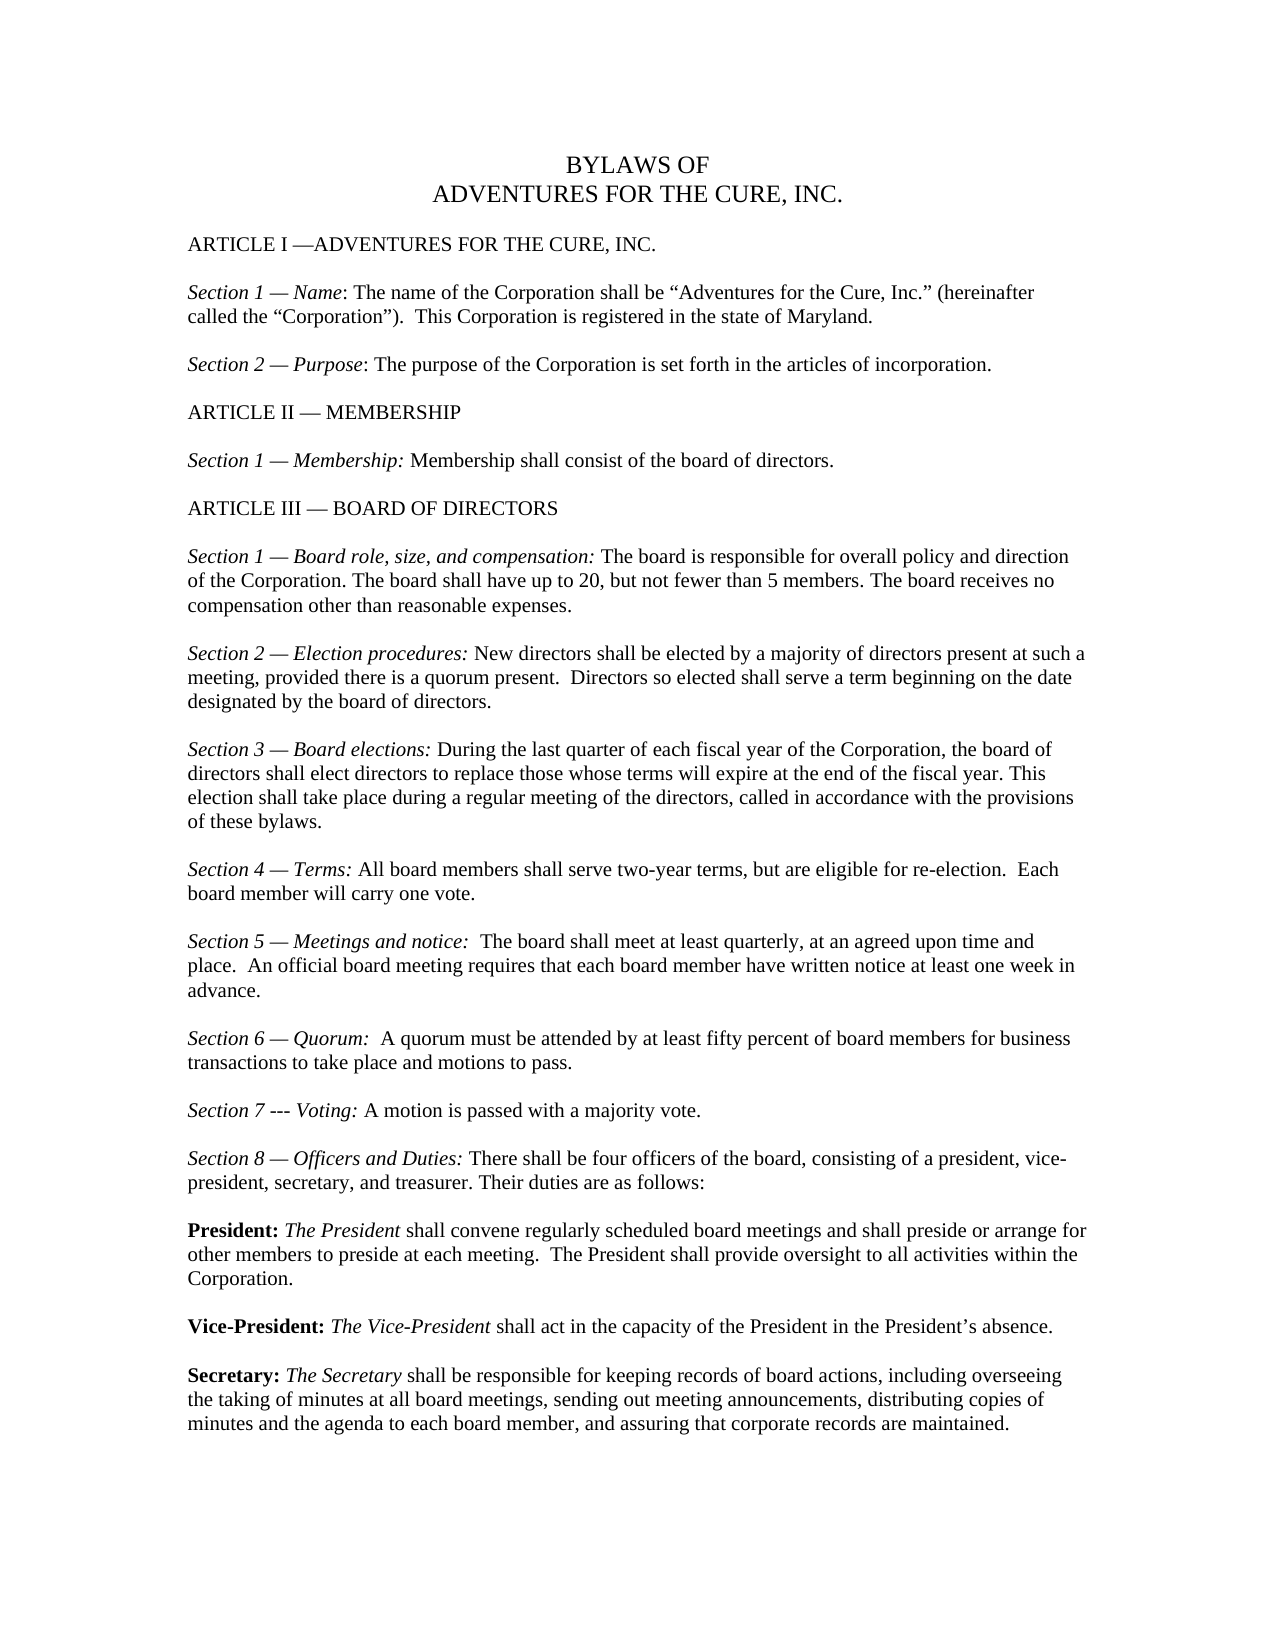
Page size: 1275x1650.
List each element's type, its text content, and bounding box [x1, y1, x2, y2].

text ARTICLE II — MEMBERSHIP [187, 400, 1087, 424]
text Section 3 — Board elections: During the last quarter of each fiscal year of the Corporation, the board of directors shall elect directors to replace those whose terms will expire at the end of the fiscal year. This election shall take place during a regular meeting of the directors, called in accordance with the provisions of these bylaws. [187, 737, 1087, 833]
text ARTICLE III — BOARD OF DIRECTORS [187, 496, 1087, 520]
text Section 2 — Purpose: The purpose of the Corporation is set forth in the articles of incorporation. [187, 352, 1087, 376]
text Vice-President: The Vice-President shall act in the capacity of the President in the President’s absence. [187, 1314, 1087, 1338]
text Section 2 — Election procedures: New directors shall be elected by a majority of directors present at such a meeting, provided there is a quorum present. Directors so elected shall serve a term beginning on the date designated by the board of directors. [187, 641, 1087, 713]
text President: The President shall convene regularly scheduled board meetings and shall preside or arrange for other members to preside at each meeting. The President shall provide oversight to all activities within the Corporation. [187, 1218, 1087, 1290]
text Section 8 — Officers and Duties: There shall be four officers of the board, consisting of a president, vice-president, secretary, and treasurer. Their duties are as follows: [187, 1146, 1087, 1194]
text Section 7 --- Voting: A motion is passed with a majority vote. [187, 1098, 1087, 1122]
text Section 1 — Membership: Membership shall consist of the board of directors. [187, 448, 1087, 472]
text ADVENTURES FOR THE CURE, INC. [187, 179, 1087, 207]
text BYLAWS OF [187, 150, 1087, 179]
text Section 1 — Name: The name of the Corporation shall be “Adventures for the Cure, Inc.” (hereinafter called the “Corporation”). This Corporation is registered in the state of Maryland. [187, 280, 1087, 328]
text Secretary: The Secretary shall be responsible for keeping records of board actions, including overseeing the taking of minutes at all board meetings, sending out meeting announcements, distributing copies of minutes and the agenda to each board member, and assuring that corporate records are maintained. [187, 1362, 1087, 1435]
text Section 5 — Meetings and notice: The board shall meet at least quarterly, at an agreed upon time and place. An official board meeting requires that each board member have written notice at least one week in advance. [187, 929, 1087, 1002]
text Section 4 — Terms: All board members shall serve two-year terms, but are eligible for re-election. Each board member will carry one vote. [187, 857, 1087, 905]
text Section 1 — Board role, size, and compensation: The board is responsible for overall policy and direction of the Corporation. The board shall have up to 20, but not fewer than 5 members. The board receives no compensation other than reasonable expenses. [187, 544, 1087, 617]
text Section 6 — Quorum: A quorum must be attended by at least fifty percent of board members for business transactions to take place and motions to pass. [187, 1026, 1087, 1074]
text ARTICLE I —ADVENTURES FOR THE CURE, INC. [187, 232, 1087, 256]
